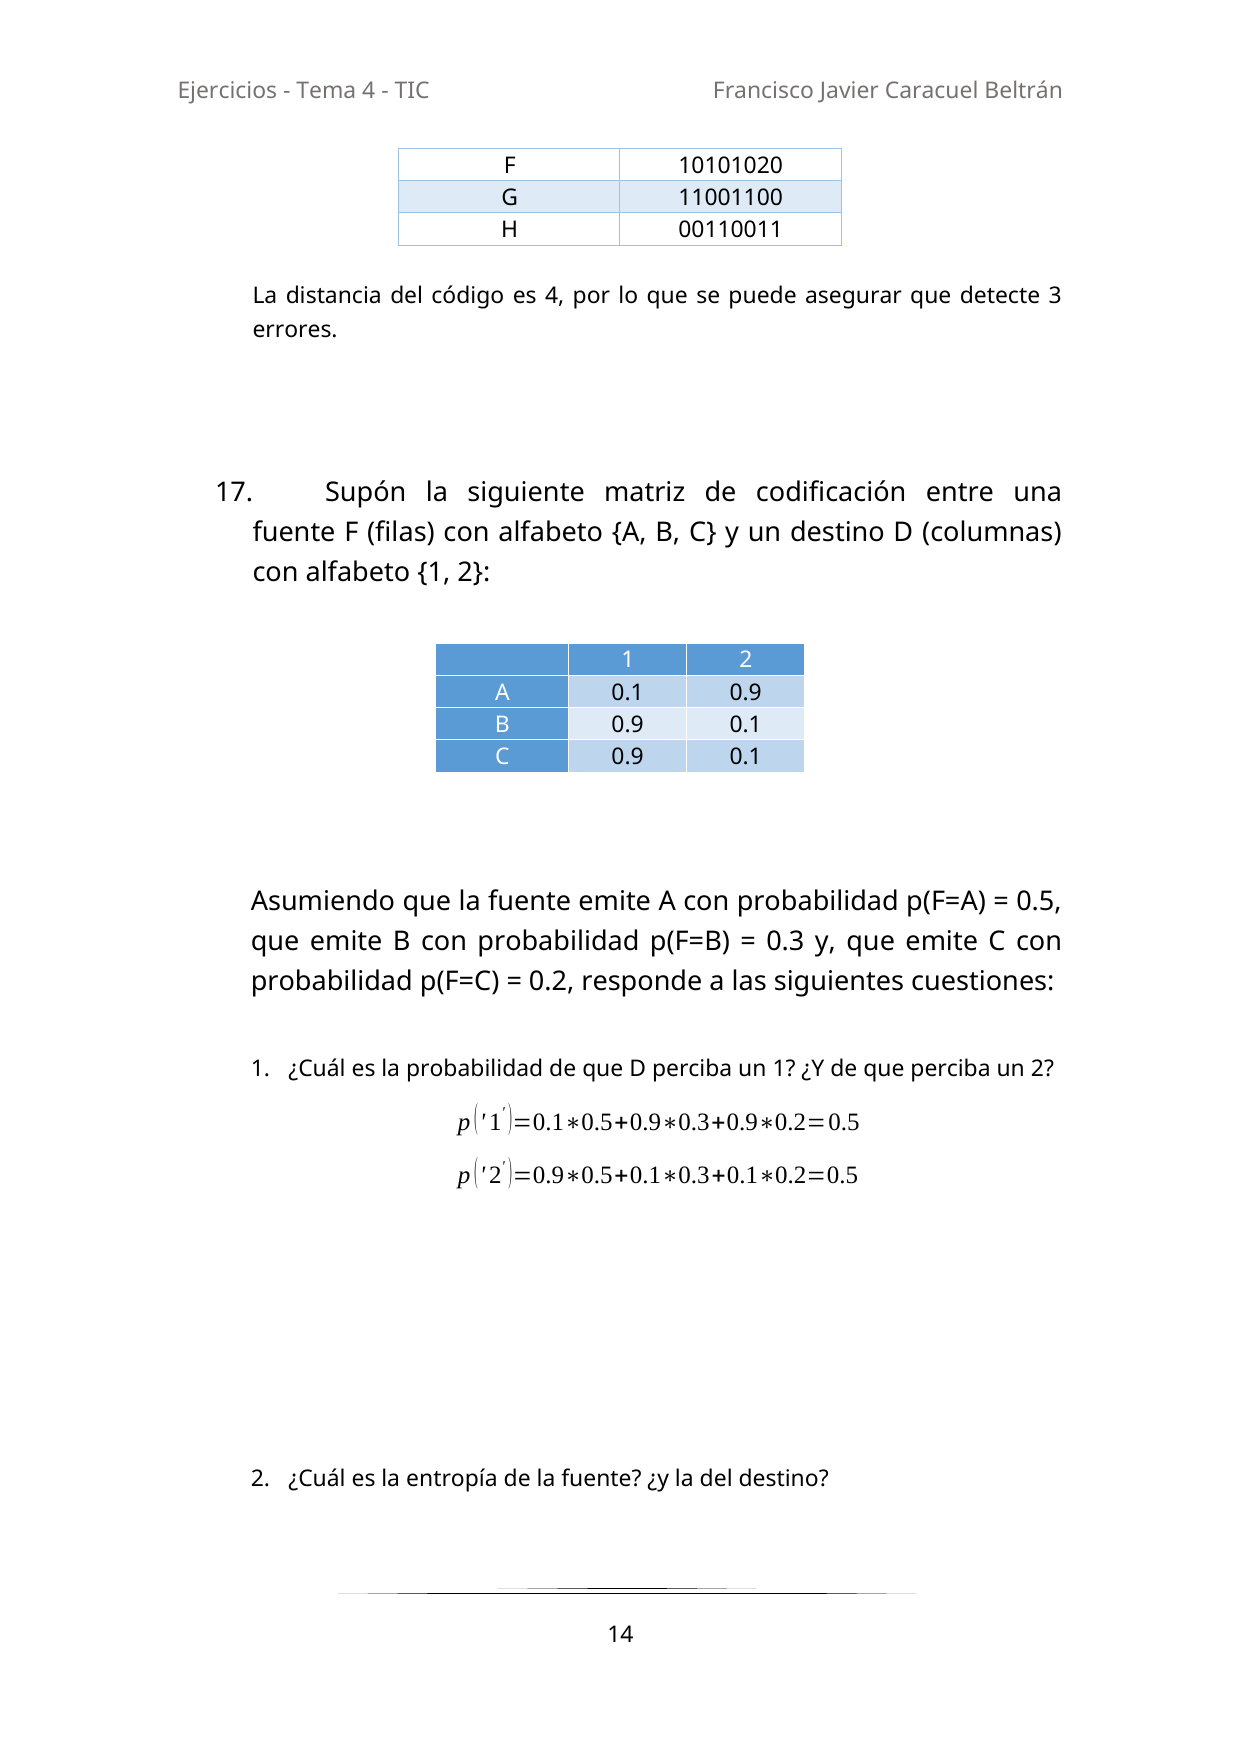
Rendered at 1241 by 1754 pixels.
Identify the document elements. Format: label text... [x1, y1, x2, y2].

table_cell 0.1 [687, 740, 804, 772]
subtitle Supón la siguiente matriz de codificación entre una fuente F (filas) con alfabeto {A, B, C} y un destino D (columnas) con alfabeto {1, 2}: [215, 473, 1063, 589]
table_cell B [436, 708, 568, 739]
table_cell 0.9 [569, 708, 686, 739]
table_cell C [436, 740, 568, 772]
table_cell 00110011 [620, 213, 841, 244]
table_header 2 [687, 644, 804, 675]
table_header [436, 644, 568, 675]
table_header 1 [569, 644, 686, 675]
list ¿Cuál es la entropía de la fuente? ¿y la del destino? [251, 1462, 1063, 1493]
table_cell 0.1 [569, 676, 686, 707]
table_cell F [399, 149, 619, 180]
table_cell H [399, 213, 619, 244]
subtitle Asumiendo que la fuente emite A con probabilidad p(F=A) = 0.5, que emite B con probabilidad p(F=B) = 0.3 y, que emite C con probabilidad p(F=C) = 0.2, responde a las siguientes cuestiones: [251, 882, 1063, 998]
table_cell 0.9 [569, 740, 686, 772]
table_cell 11001100 [620, 181, 841, 212]
table_cell 10101020 [620, 149, 841, 180]
table_cell G [399, 181, 619, 212]
list ¿Cuál es la probabilidad de que D perciba un 1? ¿Y de que perciba un 2? [251, 1052, 1063, 1083]
list La distancia del código es 4, por lo que se puede asegurar que detecte 3 errores. [252, 279, 1063, 344]
table_cell A [436, 676, 568, 707]
table_cell 0.9 [687, 676, 804, 707]
table_cell 0.1 [687, 708, 804, 739]
